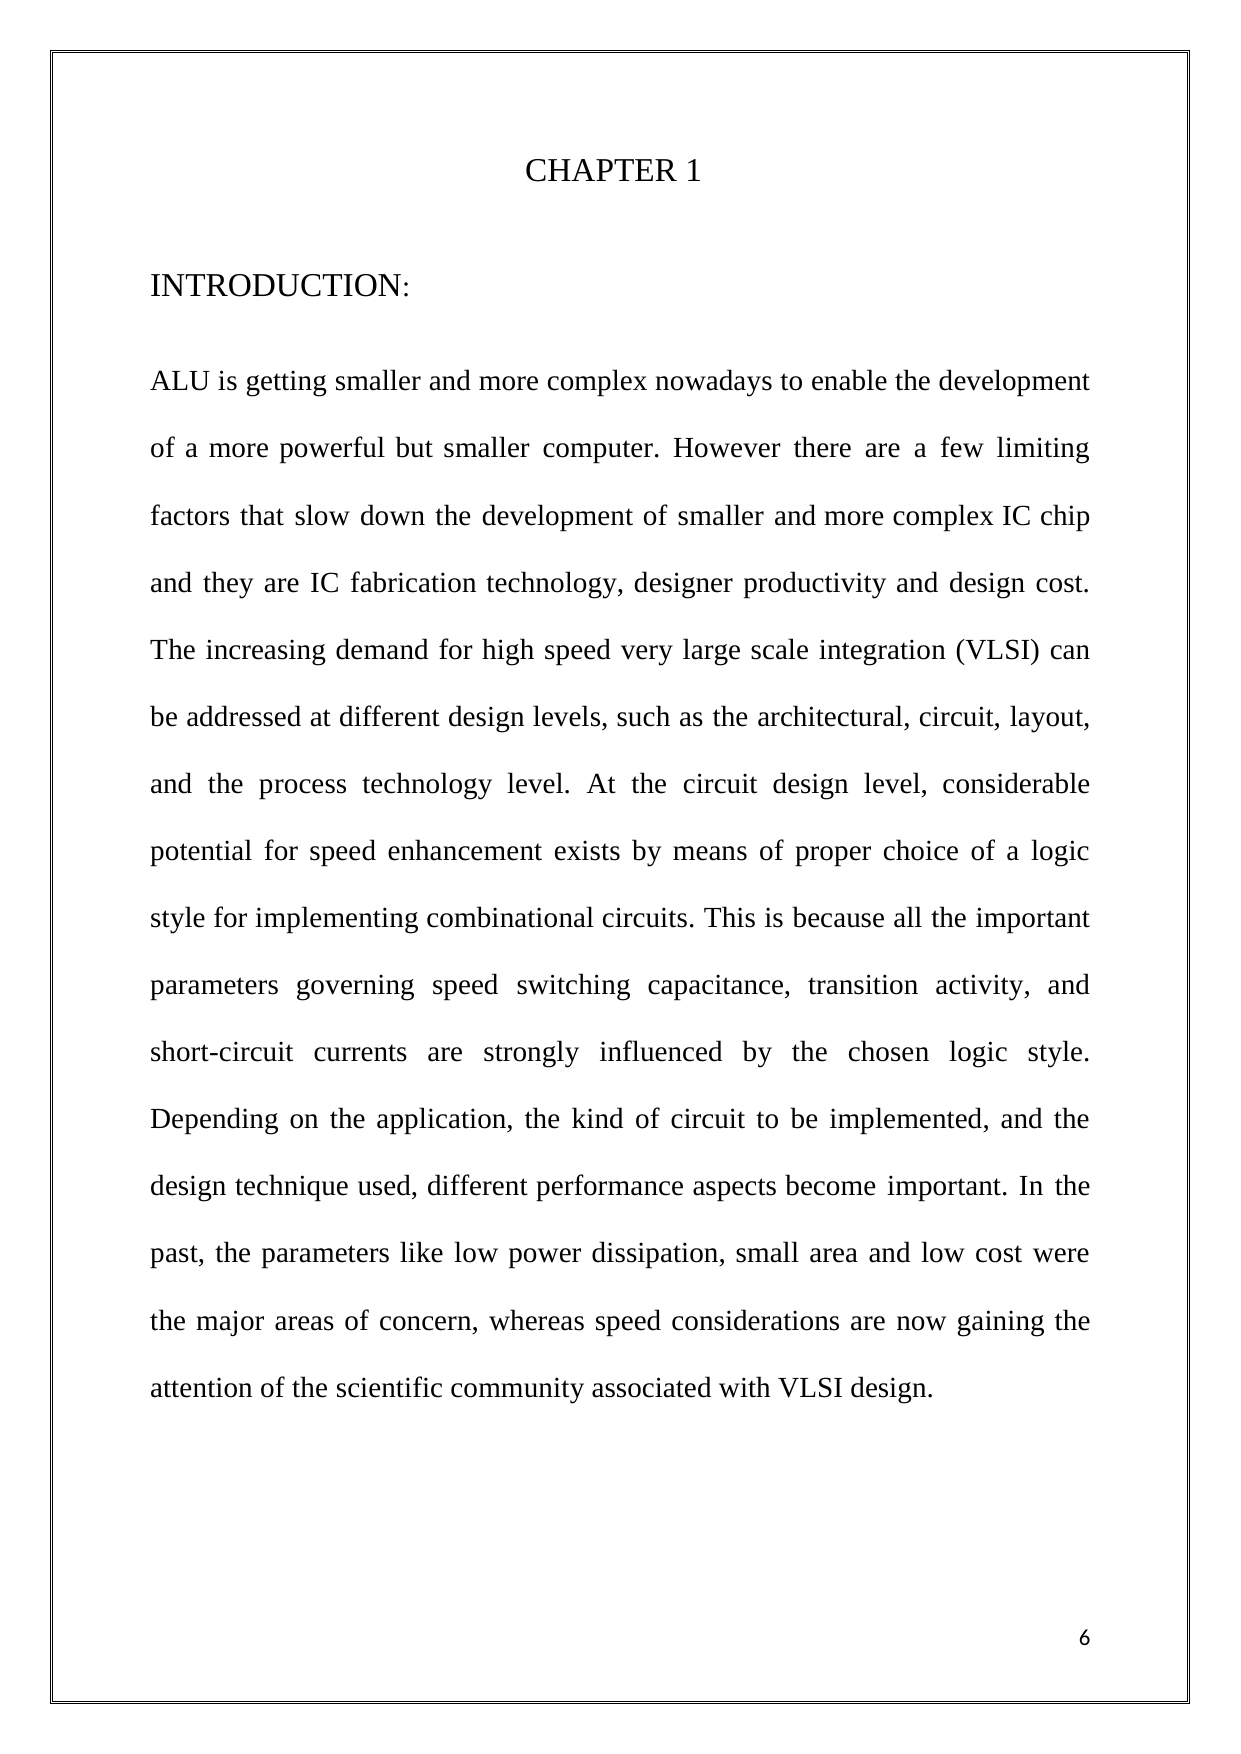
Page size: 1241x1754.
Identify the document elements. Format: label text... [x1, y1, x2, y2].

text INTRODUCTION: [150, 265, 1090, 303]
text ALU is getting smaller and more complex nowadays to enable the development of a more powerful but smaller computer. However there are a few limiting factors that slow down the development of smaller and more complex IC chip and they are IC fabrication technology, designer productivity and design cost. The increasing demand for high speed very large scale integration (VLSI) can be addressed at different design levels, such as the architectural, circuit, layout, and the process technology level. At the circuit design level, considerable potential for speed enhancement exists by means of proper choice of a logic style for implementing combinational circuits. This is because all the important parameters governing speed switching capacitance, transition activity, and short-circuit currents are strongly influenced by the chosen logic style. Depending on the application, the kind of circuit to be implemented, and the design technique used, different performance aspects become important. In the past, the parameters like low power dissipation, small area and low cost were the major areas of concern, whereas speed considerations are now gaining the attention of the scientific community associated with VLSI design. [150, 363, 1090, 1403]
text CHAPTER 1 [450, 150, 1090, 188]
